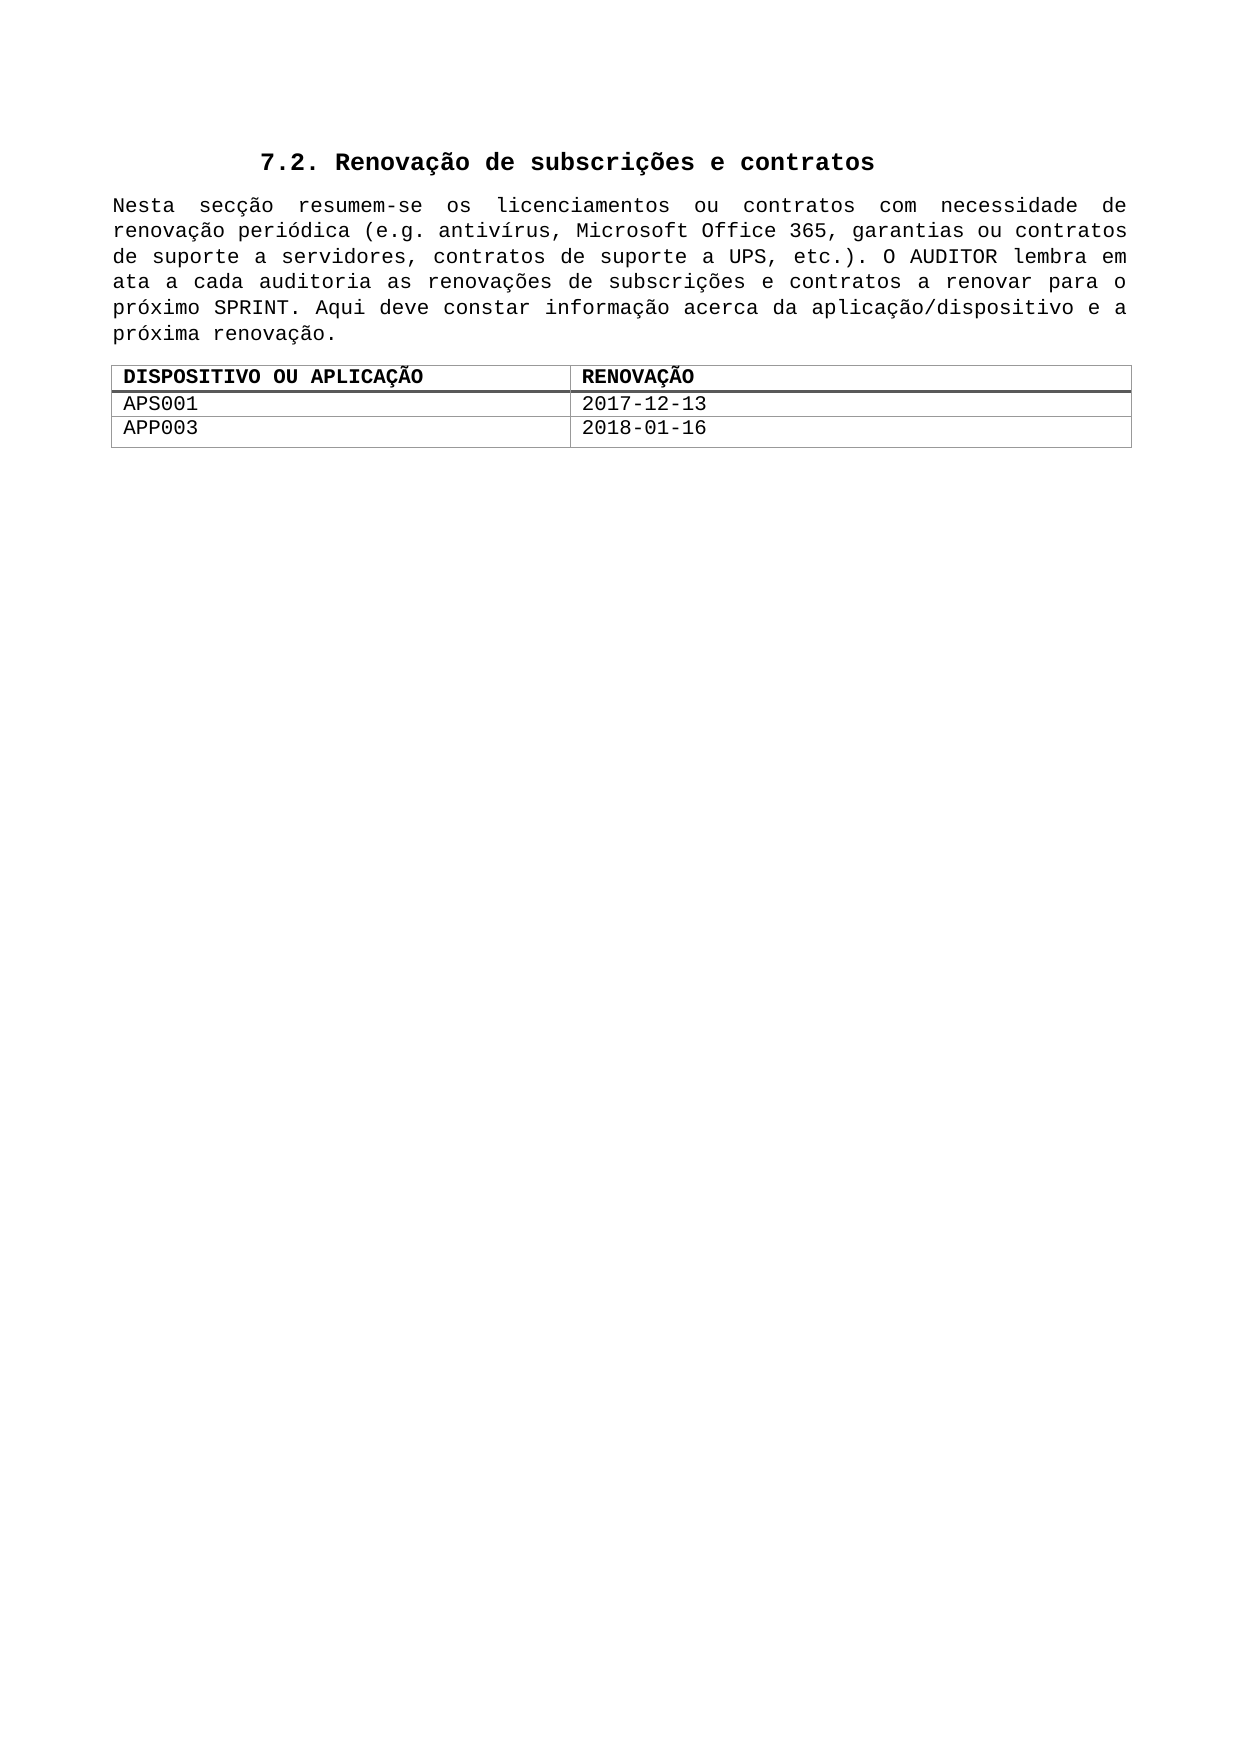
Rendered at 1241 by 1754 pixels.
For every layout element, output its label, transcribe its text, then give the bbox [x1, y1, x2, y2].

text Nesta secção resumem-se os licenciamentos ou contratos com necessidade de renovação periódica (e.g. antivírus, Microsoft Office 365, garantias ou contratos de suporte a servidores, contratos de suporte a UPS, etc.). O AUDITOR lembra em ata a cada auditoria as renovações de subscrições e contratos a renovar para o próximo SPRINT. Aqui deve constar informação acerca da aplicação/dispositivo e a próxima renovação. [112, 195, 1128, 346]
table_header DISPOSITIVO OU APLICAÇÃO [112, 366, 570, 389]
text Renovação de subscrições e contratos [260, 150, 1128, 178]
table_cell APP003 [112, 417, 570, 447]
table_cell APS001 [112, 393, 570, 416]
table_cell 2018-01-16 [571, 417, 1131, 447]
table_header RENOVAÇÃO [571, 366, 1131, 389]
table_cell 2017-12-13 [571, 393, 1131, 416]
